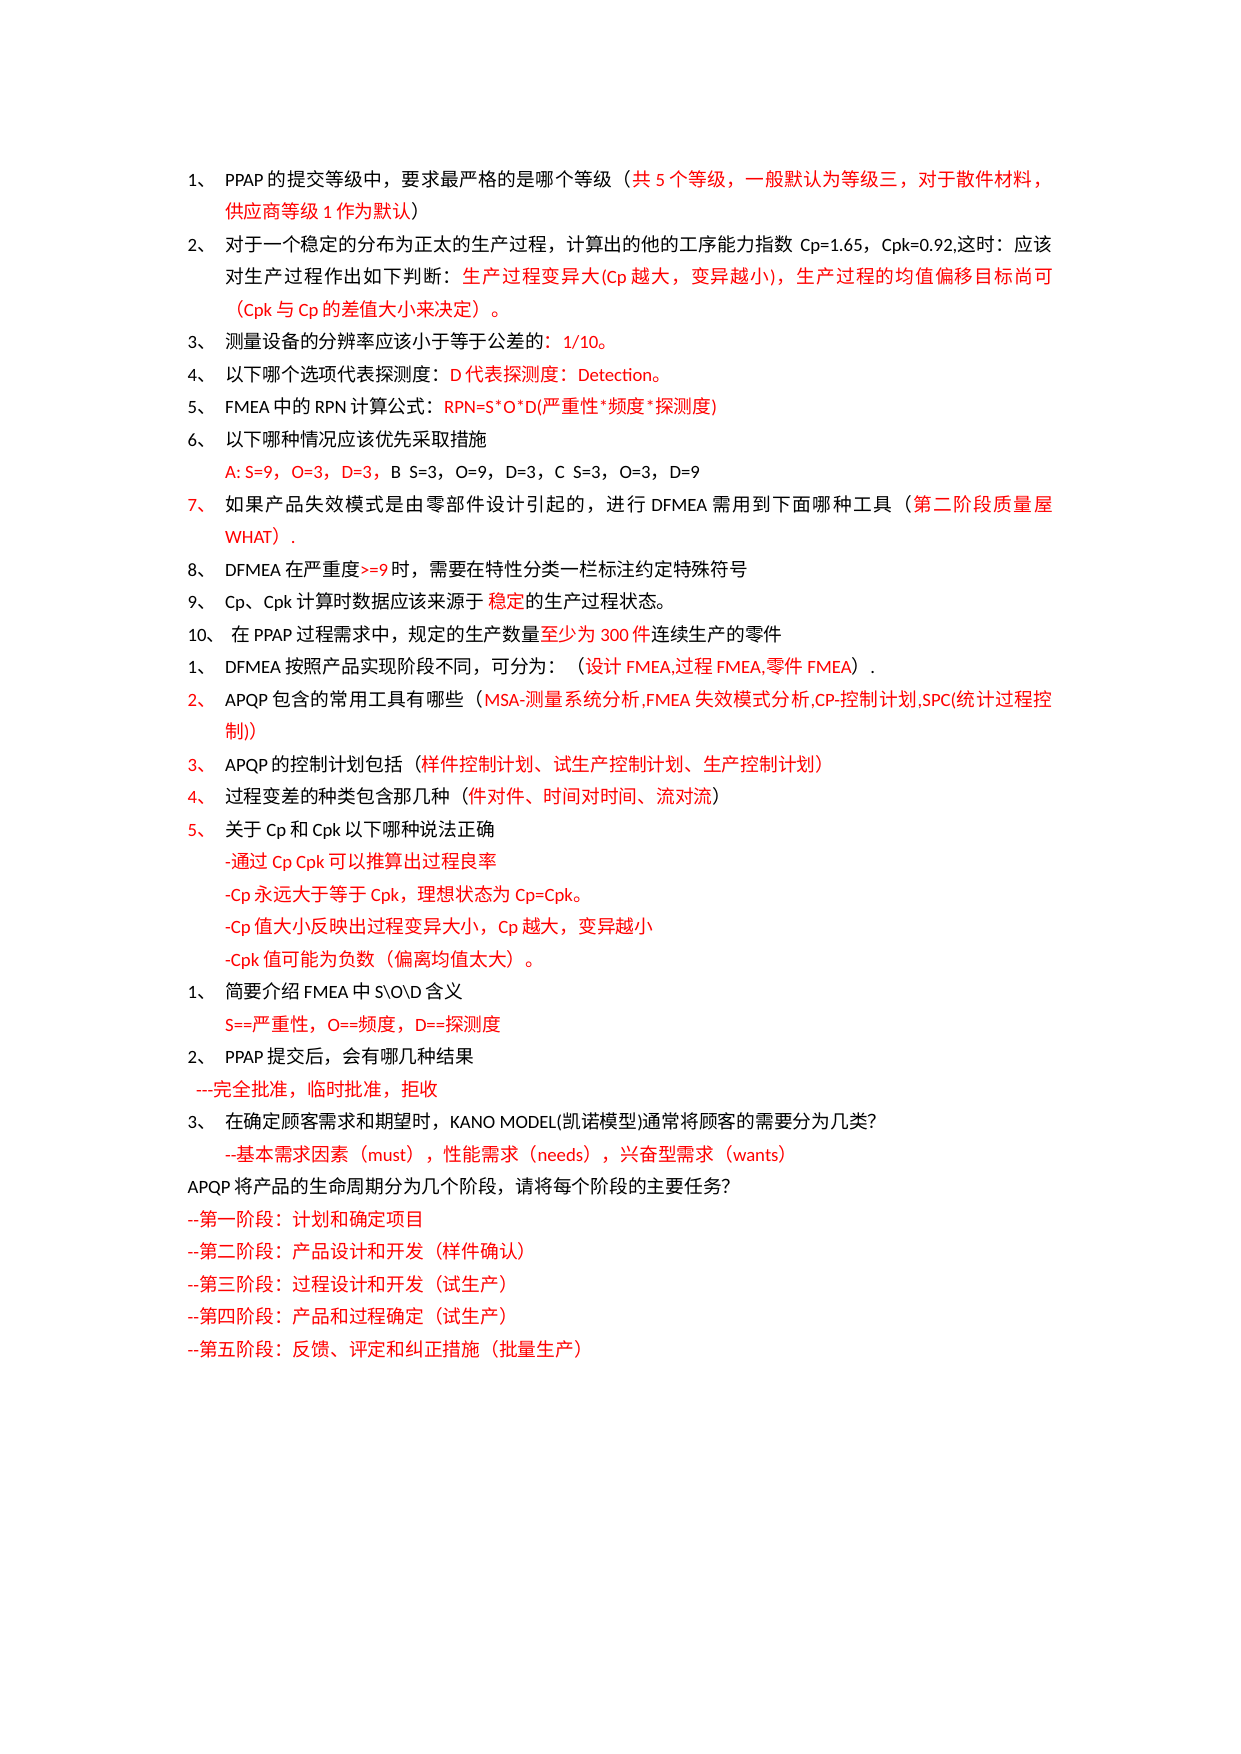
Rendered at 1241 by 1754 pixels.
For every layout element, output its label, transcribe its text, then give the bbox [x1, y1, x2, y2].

list DFMEA在严重度>=9时，需要在特性分类一栏标注约定特殊符号 [187, 552, 1053, 584]
list PPAP提交后，会有哪几种结果 [187, 1039, 1053, 1072]
list A: S=9，O=3，D=3，B S=3，O=9，D=3，C S=3，O=3，D=9 [225, 454, 1053, 487]
list PPAP的提交等级中，要求最严格的是哪个等级（共5个等级，一般默认为等级三，对于散件材料，供应商等级1作为默认） [187, 162, 1053, 227]
list FMEA中的RPN计算公式：RPN=S*O*D(严重性*频度*探测度) [187, 389, 1053, 422]
list 对于一个稳定的分布为正太的生产过程，计算出的他的工序能力指数Cp=1.65，Cpk=0.92,这时：应该对生产过程作出如下判断：生产过程变异大(Cp越大，变异越小)，生产过程的均值偏移目标尚可（Cpk与Cp的差值大小来决定）。 [187, 227, 1053, 324]
list APQP包含的常用工具有哪些（MSA-测量系统分析,FMEA失效模式分析,CP-控制计划,SPC(统计过程控制)） [187, 682, 1053, 747]
list DFMEA按照产品实现阶段不同，可分为：（设计FMEA,过程FMEA,零件FMEA）. [187, 649, 1053, 682]
text --第三阶段：过程设计和开发（试生产） [187, 1267, 1053, 1299]
text --第四阶段：产品和过程确定（试生产） [187, 1299, 1053, 1332]
list --基本需求因素（must），性能需求（needs），兴奋型需求（wants） [225, 1137, 1053, 1169]
list 以下哪个选项代表探测度：D代表探测度：Detection。 [187, 357, 1053, 389]
text --第一阶段：计划和确定项目 [187, 1202, 1053, 1234]
list -Cp永远大于等于Cpk，理想状态为Cp=Cpk。 [225, 877, 1053, 909]
list 测量设备的分辨率应该小于等于公差的：1/10。 [187, 324, 1053, 357]
text APQP将产品的生命周期分为几个阶段，请将每个阶段的主要任务？ [187, 1169, 1053, 1202]
list 过程变差的种类包含那几种（件对件、时间对时间、流对流） [187, 779, 1053, 812]
list 以下哪种情况应该优先采取措施 [187, 422, 1053, 454]
list 关于Cp和Cpk以下哪种说法正确 [187, 812, 1053, 844]
list -Cpk值可能为负数（偏离均值太大）。 [225, 942, 1053, 974]
list APQP的控制计划包括（样件控制计划、试生产控制计划、生产控制计划） [187, 747, 1053, 779]
text --第二阶段：产品设计和开发（样件确认） [187, 1234, 1053, 1267]
text ---完全批准，临时批准，拒收 [187, 1072, 1053, 1104]
list Cp、Cpk 计算时数据应该来源于 稳定的生产过程状态。 [187, 584, 1053, 617]
list S==严重性，O==频度，D==探测度 [225, 1007, 1053, 1039]
list 在确定顾客需求和期望时，KANO MODEL(凯诺模型)通常将顾客的需要分为几类？ [187, 1104, 1053, 1137]
list -Cp值大小反映出过程变异大小，Cp越大，变异越小 [225, 909, 1053, 942]
list 如果产品失效模式是由零部件设计引起的，进行DFMEA需用到下面哪种工具（第二阶段质量屋WHAT）. [187, 487, 1053, 552]
text --第五阶段：反馈、评定和纠正措施（批量生产） [187, 1332, 1053, 1364]
list -通过Cp Cpk可以推算出过程良率 [225, 844, 1053, 877]
list 在PPAP过程需求中，规定的生产数量至少为 300件连续生产的零件 [187, 617, 1053, 649]
list 简要介绍FMEA中S\O\D含义 [187, 974, 1053, 1007]
